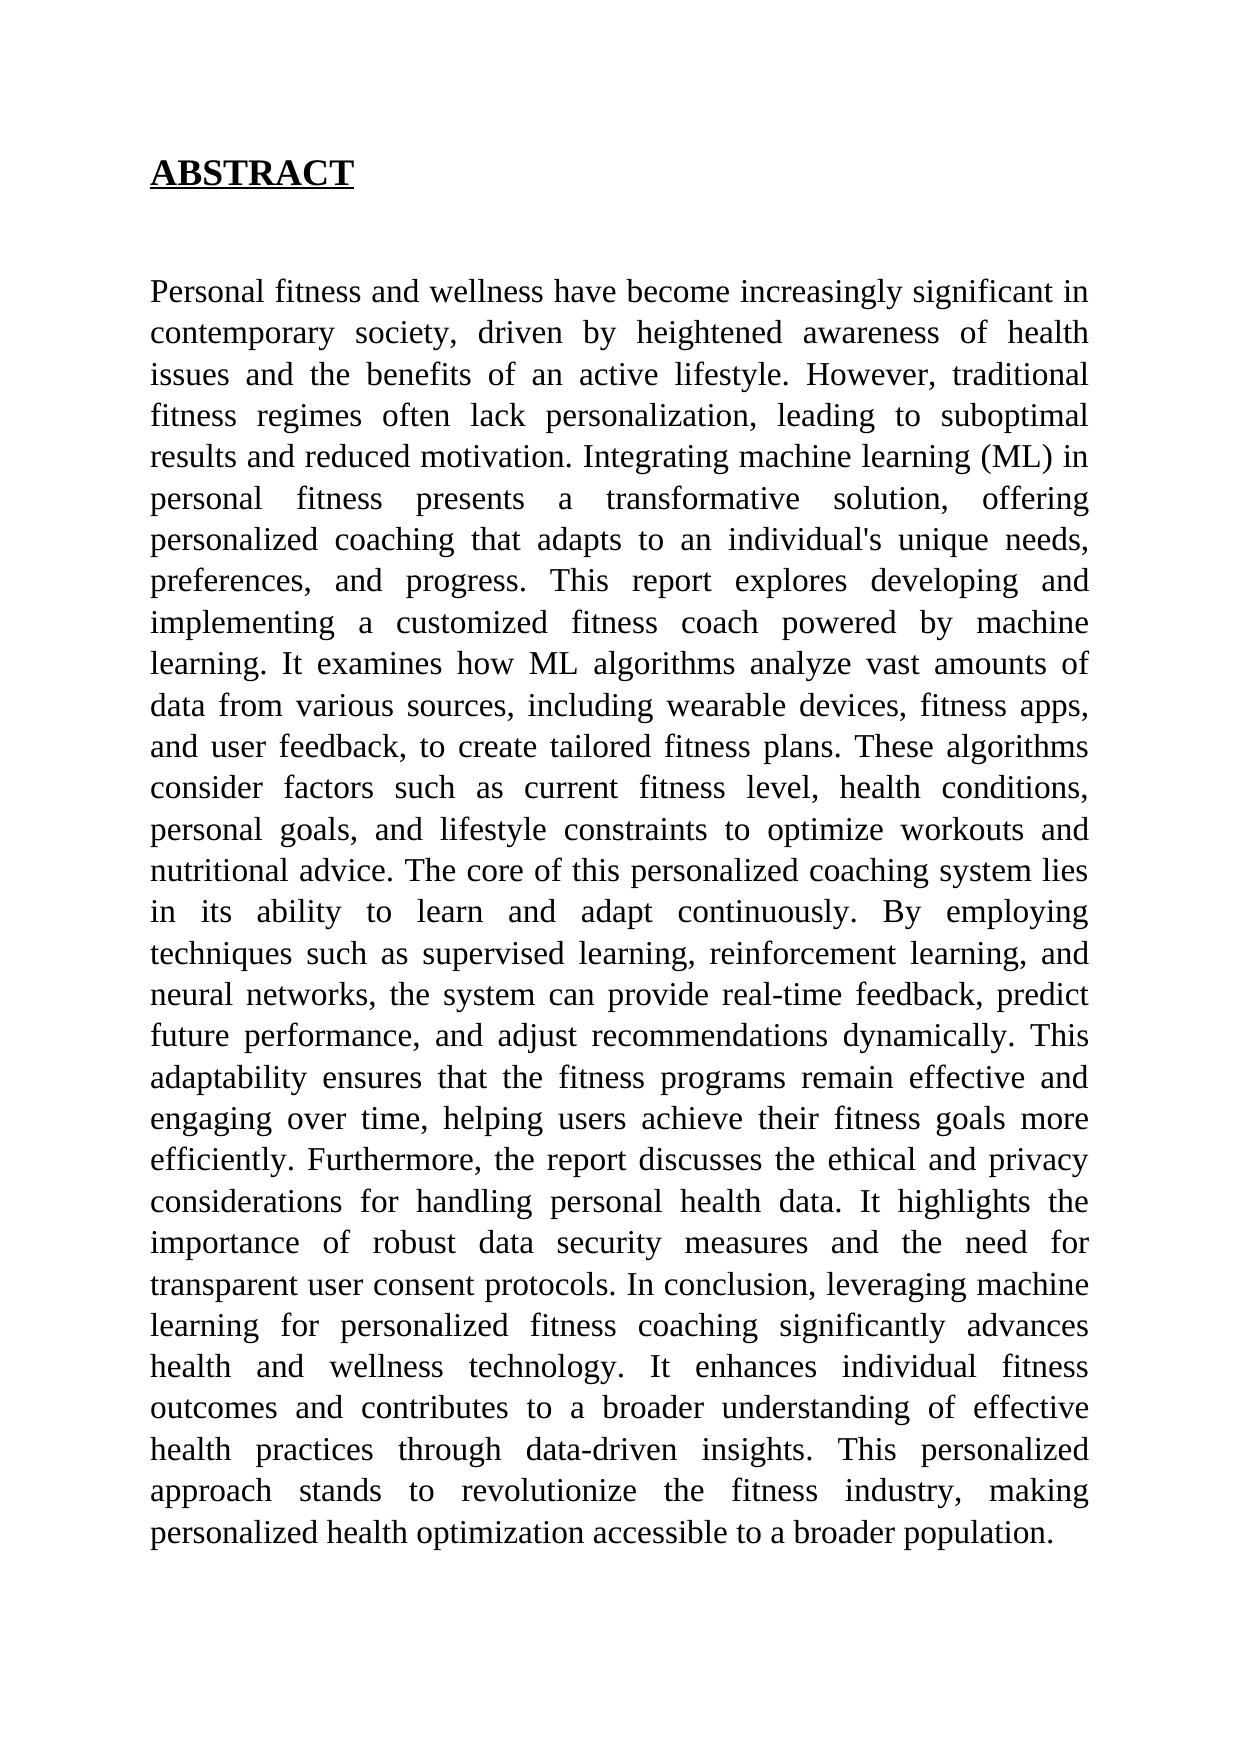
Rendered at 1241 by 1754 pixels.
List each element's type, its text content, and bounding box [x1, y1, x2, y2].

text ABSTRACT [150, 150, 1090, 193]
text Personal fitness and wellness have become increasingly significant in contemporary society, driven by heightened awareness of health issues and the benefits of an active lifestyle. However, traditional fitness regimes often lack personalization, leading to suboptimal results and reduced motivation. Integrating machine learning (ML) in personal fitness presents a transformative solution, offering personalized coaching that adapts to an individual's unique needs, preferences, and progress. This report explores developing and implementing a customized fitness coach powered by machine learning. It examines how ML algorithms analyze vast amounts of data from various sources, including wearable devices, fitness apps, and user feedback, to create tailored fitness plans. These algorithms consider factors such as current fitness level, health conditions, personal goals, and lifestyle constraints to optimize workouts and nutritional advice. The core of this personalized coaching system lies in its ability to learn and adapt continuously. By employing techniques such as supervised learning, reinforcement learning, and neural networks, the system can provide real-time feedback, predict future performance, and adjust recommendations dynamically. This adaptability ensures that the fitness programs remain effective and engaging over time, helping users achieve their fitness goals more efficiently. Furthermore, the report discusses the ethical and privacy considerations for handling personal health data. It highlights the importance of robust data security measures and the need for transparent user consent protocols. In conclusion, leveraging machine learning for personalized fitness coaching significantly advances health and wellness technology. It enhances individual fitness outcomes and contributes to a broader understanding of effective health practices through data-driven insights. This personalized approach stands to revolutionize the fitness industry, making personalized health optimization accessible to a broader population. [150, 271, 1090, 1550]
